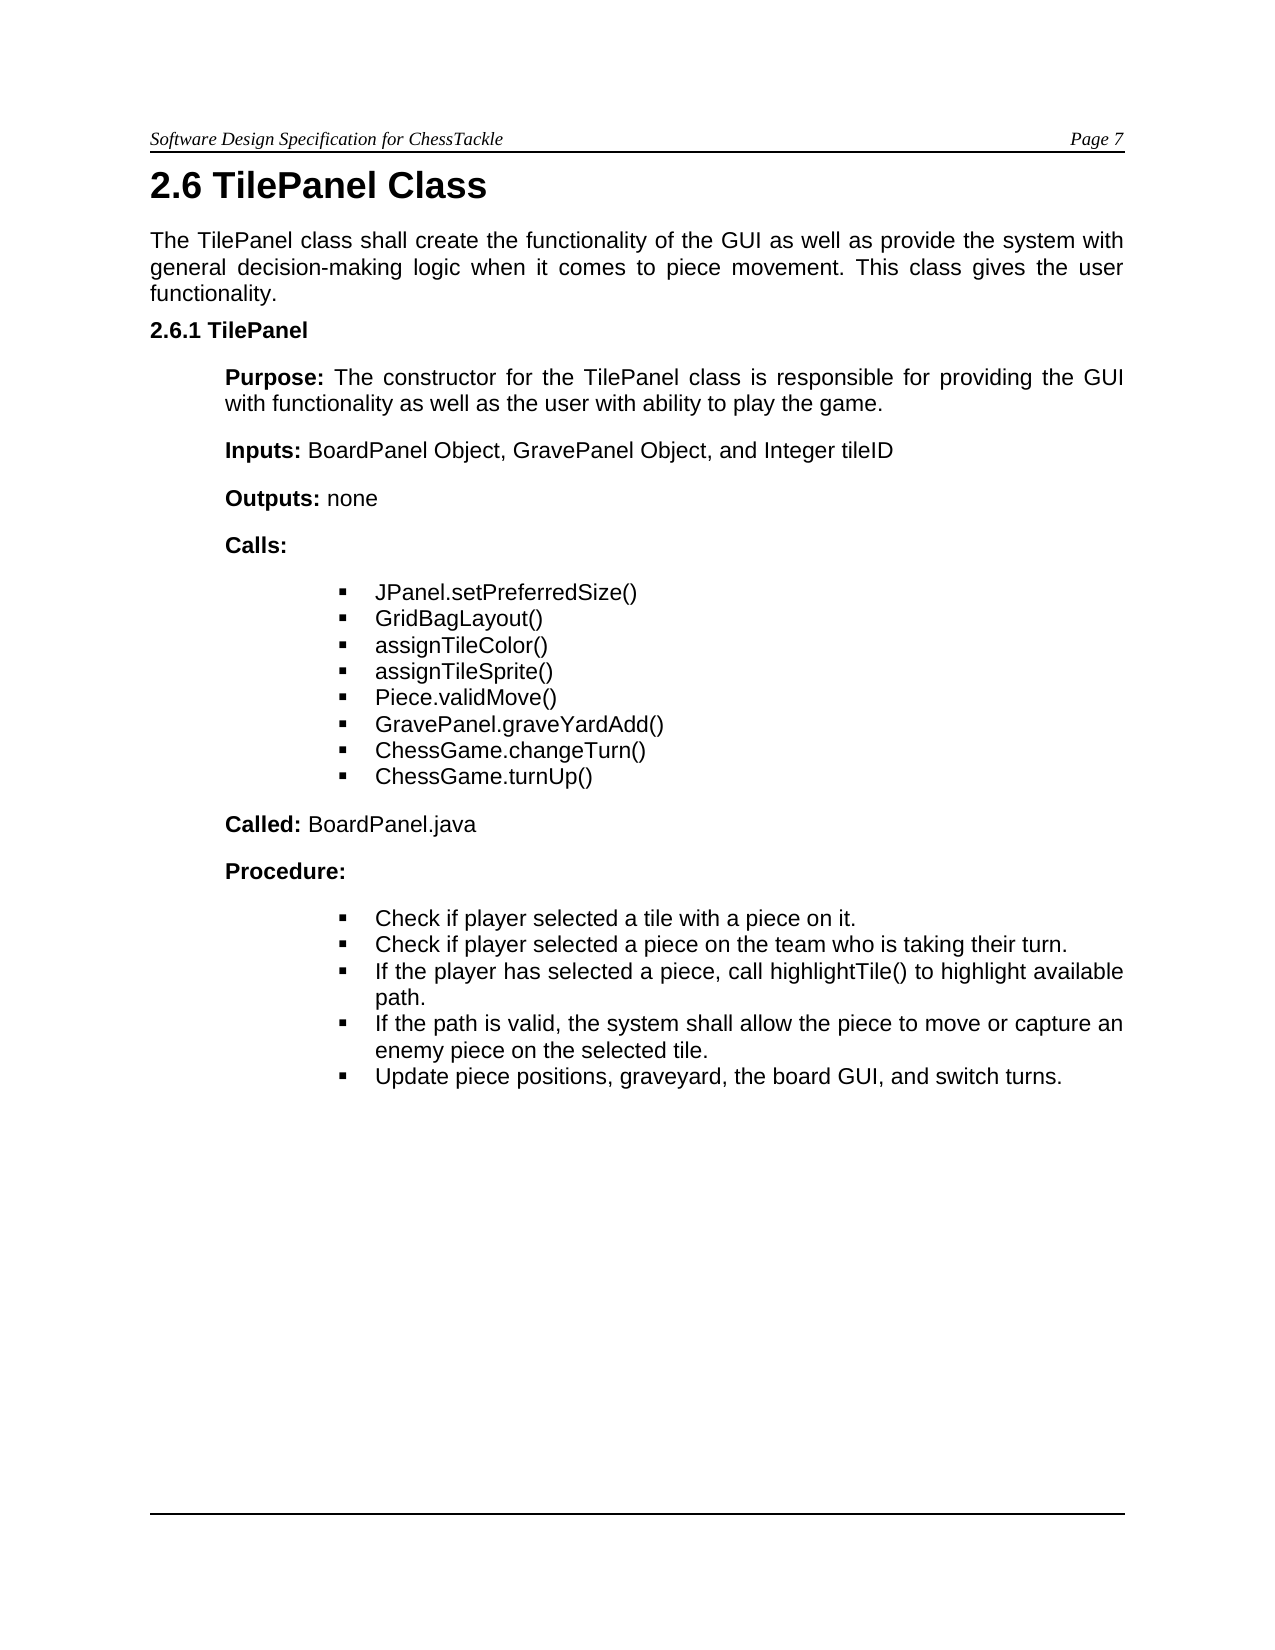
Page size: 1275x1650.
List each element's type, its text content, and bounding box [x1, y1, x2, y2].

list assignTileColor() [337, 632, 1125, 658]
list TilePanel Class [150, 163, 1125, 206]
list Piece.validMove() [337, 684, 1125, 711]
list GridBagLayout() [337, 605, 1125, 632]
list GravePanel.graveYardAdd() [337, 711, 1125, 737]
list TilePanel [150, 317, 1125, 343]
list JPanel.setPreferredSize() [337, 579, 1125, 605]
list Update piece positions, graveyard, the board GUI, and switch turns. [337, 1063, 1125, 1089]
text The TilePanel class shall create the functionality of the GUI as well as provide the system with general decision-making logic when it comes to piece movement. This class gives the user functionality. [150, 227, 1125, 306]
list If the player has selected a piece, call highlightTile() to highlight available path. [337, 958, 1125, 1010]
text Outputs: none [150, 484, 1125, 511]
list If the path is valid, the system shall allow the piece to move or capture an enemy piece on the selected tile. [337, 1010, 1125, 1063]
text Purpose: The constructor for the TilePanel class is responsible for providing the GUI with functionality as well as the user with ability to play the game. [225, 364, 1125, 416]
list Check if player selected a tile with a piece on it. [337, 905, 1125, 931]
list Check if player selected a piece on the team who is taking their turn. [337, 931, 1125, 958]
text Called: BoardPanel.java [150, 811, 1125, 837]
text Procedure: [150, 858, 1125, 884]
text Inputs: BoardPanel Object, GravePanel Object, and Integer tileID [150, 437, 1125, 464]
list ChessGame.changeTurn() [337, 737, 1125, 763]
list assignTileSprite() [337, 658, 1125, 684]
list ChessGame.turnUp() [337, 763, 1125, 790]
text Calls: [150, 532, 1125, 558]
